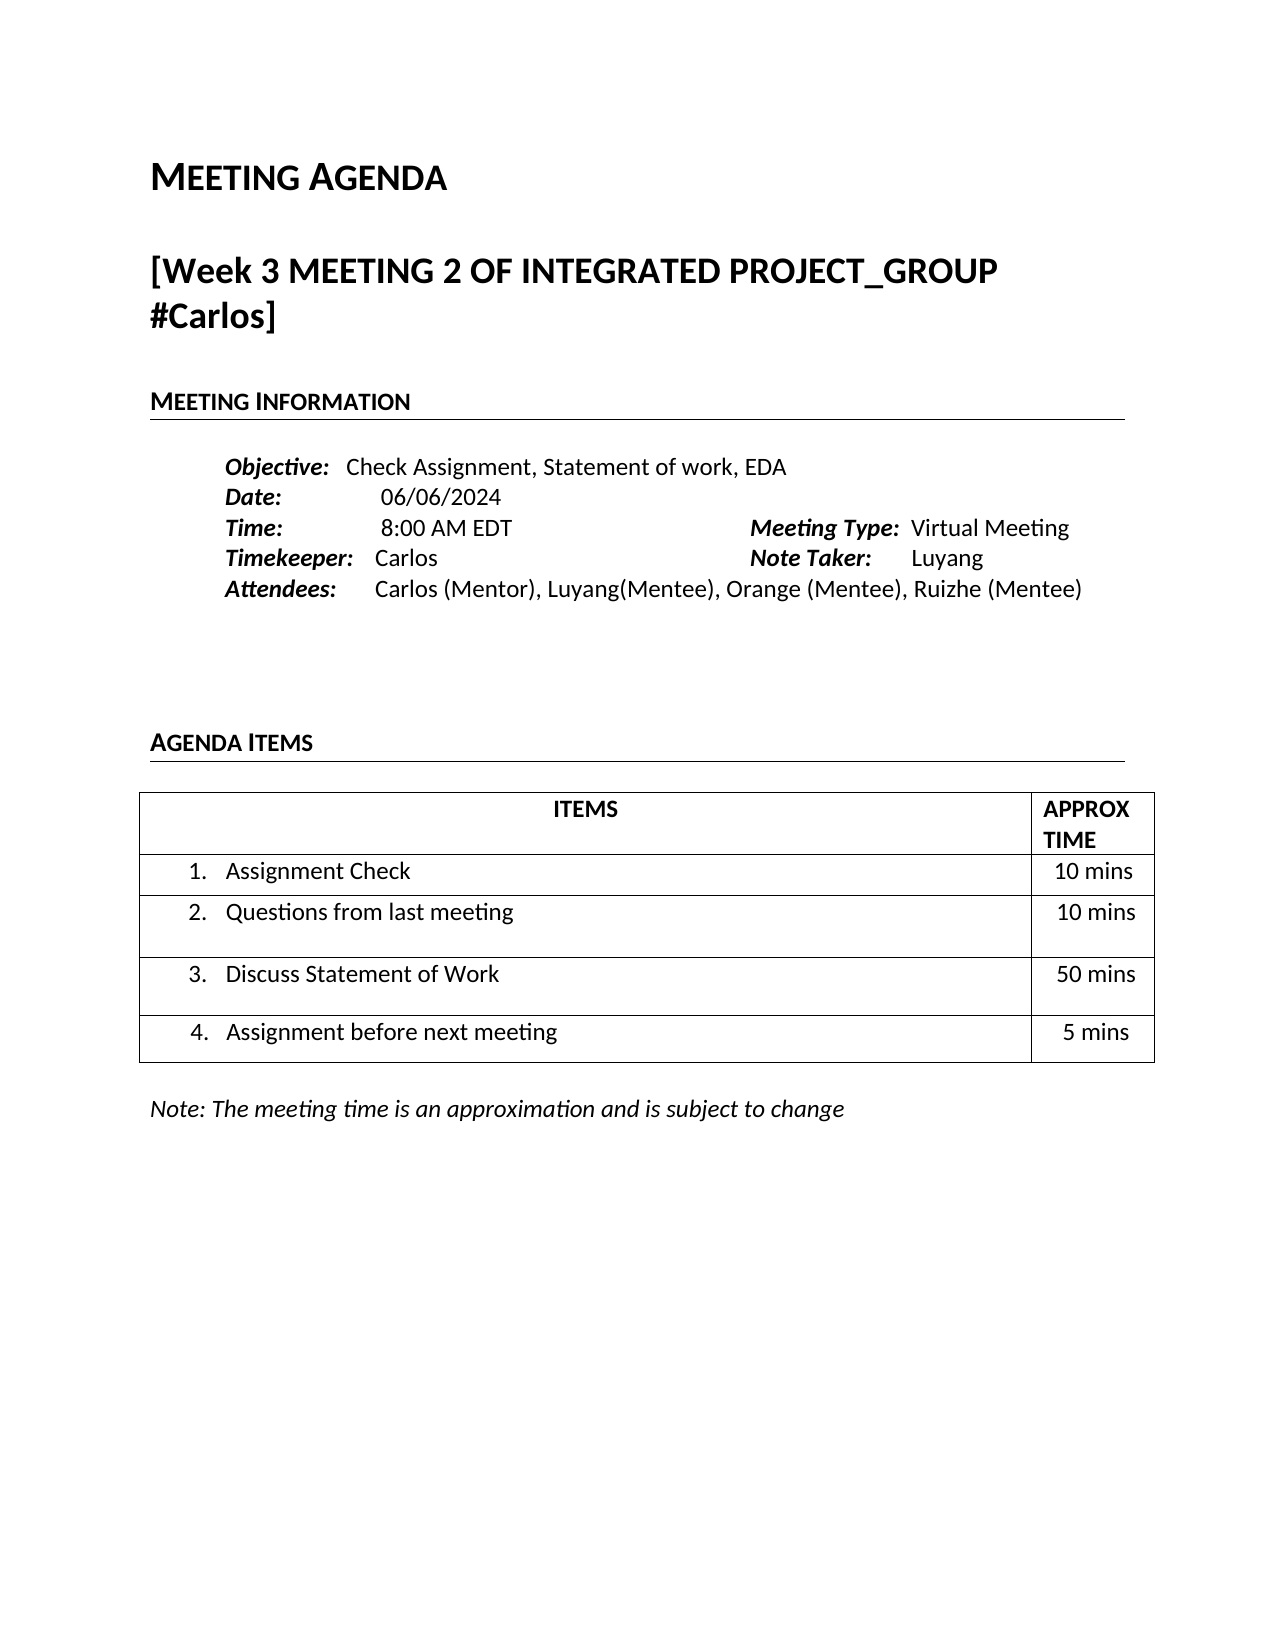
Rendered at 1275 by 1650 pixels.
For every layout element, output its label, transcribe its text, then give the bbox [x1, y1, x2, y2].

table_cell Discuss Statement of Work [140, 958, 1031, 1015]
text Timekeeper: Carlos Note Taker: Luyang [150, 542, 1125, 573]
table_header APPROX TIME [1032, 793, 1154, 854]
text Attendees: Carlos (Mentor), Luyang(Mentee), Orange (Mentee), Ruizhe (Mentee) [150, 573, 1125, 603]
table_cell 10 mins [1032, 855, 1154, 895]
text Objective: Check Assignment, Statement of work, EDA [225, 451, 1125, 481]
table_header ITEMS [140, 793, 1031, 854]
text [Week 3 MEETING 2 OF INTEGRATED PROJECT_GROUP #Carlos] [150, 247, 1125, 338]
text Time: 8:00 AM EDT Meeting Type: Virtual Meeting [150, 512, 1125, 542]
table_cell 5 mins [1032, 1016, 1154, 1062]
table_cell Questions from last meeting [140, 896, 1031, 957]
text Note: The meeting time is an approximation and is subject to change [150, 1093, 1125, 1124]
table_cell 10 mins [1032, 896, 1154, 957]
table_cell 4. Assignment before next meeting [140, 1016, 1031, 1062]
text MEETING INFORMATION [150, 384, 1125, 419]
table_cell Assignment Check [140, 855, 1031, 895]
text MEETING AGENDA [150, 150, 1125, 201]
text Date: 06/06/2024 [150, 481, 1125, 512]
table_cell 50 mins [1032, 958, 1154, 1015]
text AGENDA ITEMS [150, 726, 1125, 761]
